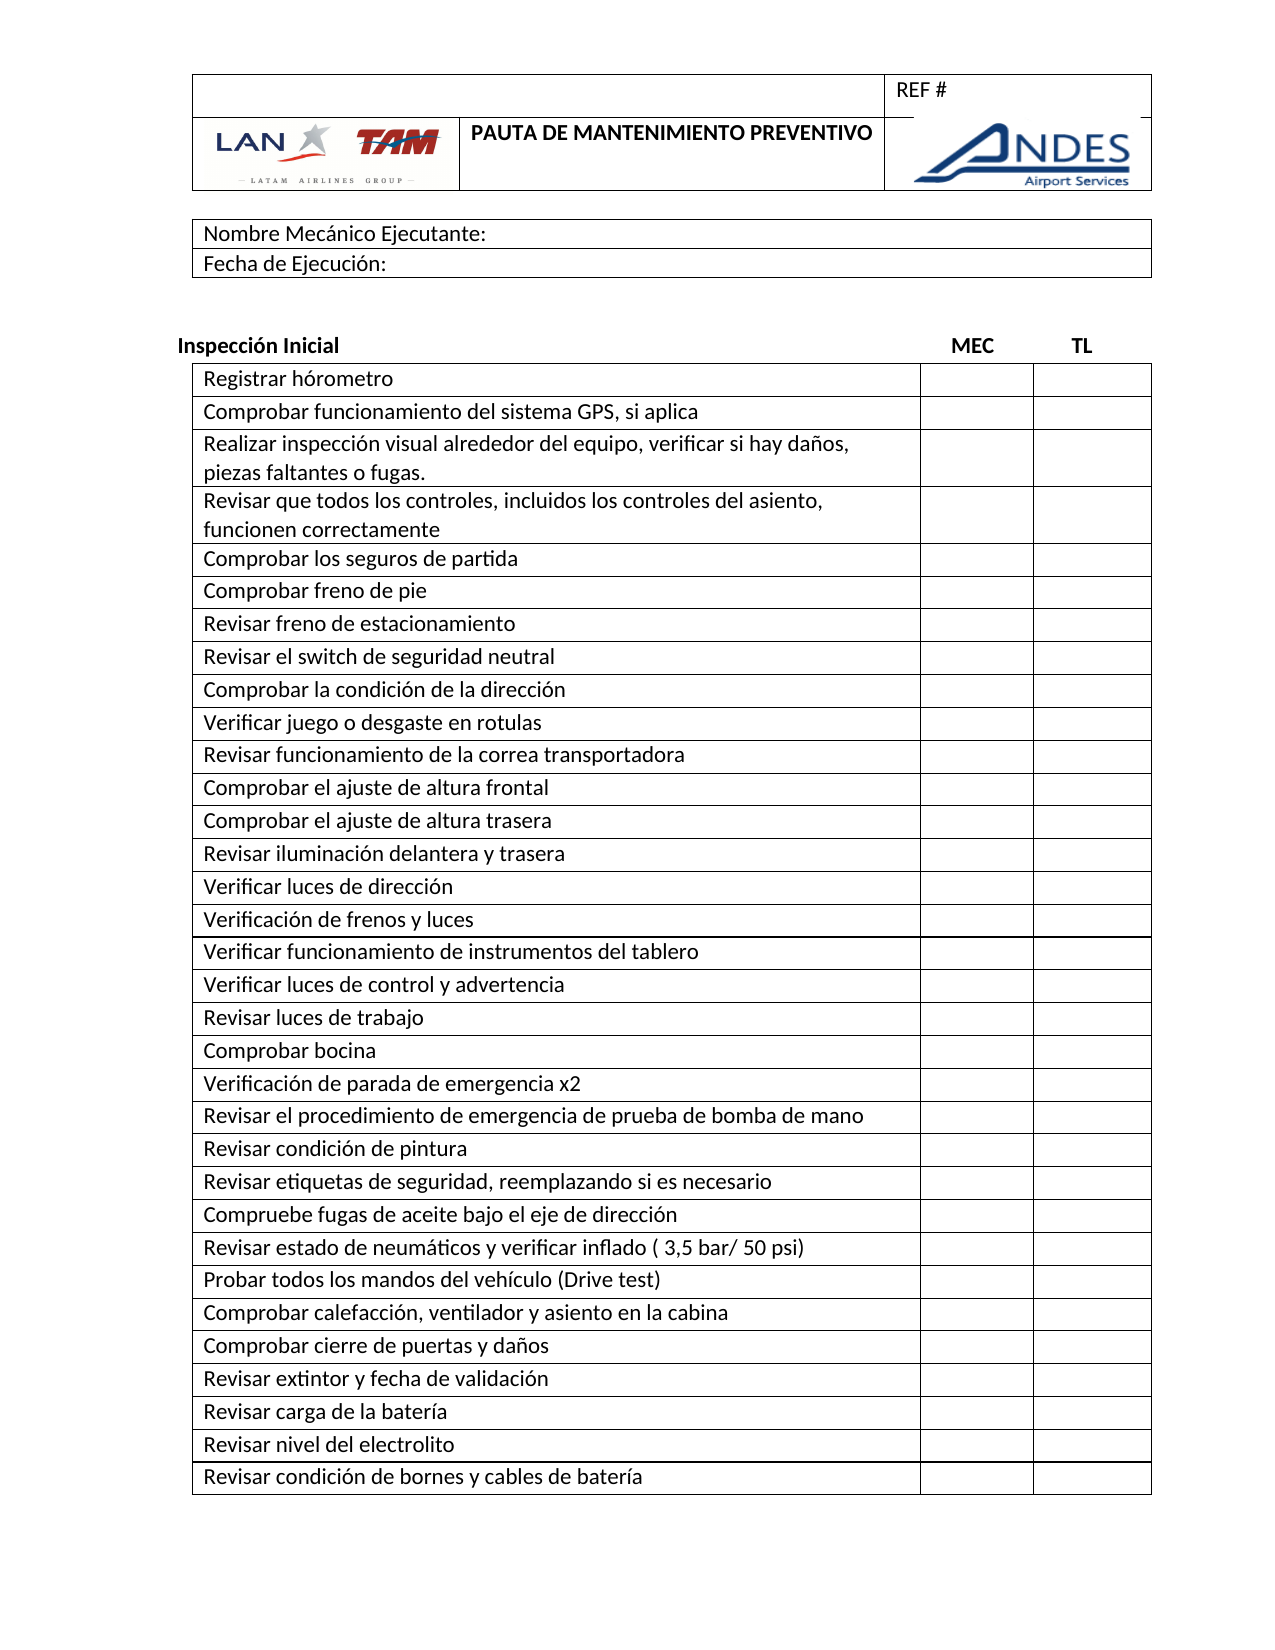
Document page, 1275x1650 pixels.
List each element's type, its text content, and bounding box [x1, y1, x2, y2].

table_cell [921, 487, 1033, 543]
table_cell [921, 1430, 1033, 1461]
table_cell [1034, 1233, 1151, 1264]
table_cell [1034, 675, 1151, 707]
table_cell [921, 708, 1033, 739]
table_cell Compruebe fugas de aceite bajo el eje de dirección [193, 1200, 920, 1232]
table_header Nombre Mecánico Ejecutante: [193, 220, 1151, 248]
table_cell [1034, 1102, 1151, 1133]
table_cell Comprobar funcionamiento del sistema GPS, si aplica [193, 397, 920, 428]
table_cell Revisar carga de la batería [193, 1397, 920, 1429]
table_cell [921, 1299, 1033, 1330]
table_cell Realizar inspección visual alrededor del equipo, verificar si hay daños, piezas faltantes o fugas. [193, 430, 920, 486]
table_cell [1034, 487, 1151, 543]
table_cell [921, 938, 1033, 969]
table_cell [1034, 1069, 1151, 1101]
table_cell [921, 1134, 1033, 1166]
table_cell Comprobar la condición de la dirección [193, 675, 920, 707]
table_cell Verificación de parada de emergencia x2 [193, 1069, 920, 1101]
table_cell [1034, 1463, 1151, 1494]
table_cell [921, 1331, 1033, 1363]
table_cell [1034, 430, 1151, 486]
table_cell Verificar luces de control y advertencia [193, 970, 920, 1002]
table_cell [921, 642, 1033, 674]
table_cell Comprobar freno de pie [193, 577, 920, 608]
table_cell Fecha de Ejecución: [193, 249, 1151, 277]
table_cell [921, 577, 1033, 608]
table_cell Verificar luces de dirección [193, 872, 920, 904]
table_cell [921, 675, 1033, 707]
table_cell Revisar el procedimiento de emergencia de prueba de bomba de mano [193, 1102, 920, 1133]
table_cell [1034, 577, 1151, 608]
table_cell [1034, 1299, 1151, 1330]
table_cell Verificación de frenos y luces [193, 905, 920, 936]
table_cell [921, 1233, 1033, 1264]
table_cell Revisar freno de estacionamiento [193, 609, 920, 641]
table_cell [921, 609, 1033, 641]
table_cell [1034, 1134, 1151, 1166]
table_cell [1034, 1397, 1151, 1429]
table_cell [1034, 1331, 1151, 1363]
table_cell [1034, 397, 1151, 428]
table_cell Revisar estado de neumáticos y verificar inflado ( 3,5 bar/ 50 psi) [193, 1233, 920, 1264]
table_cell [1034, 1003, 1151, 1035]
table_cell [1034, 1200, 1151, 1232]
table_cell [921, 741, 1033, 772]
table_cell [1034, 970, 1151, 1002]
table_cell [1034, 872, 1151, 904]
table_cell [1034, 905, 1151, 936]
table_cell [1034, 938, 1151, 969]
table_cell [1034, 1036, 1151, 1068]
table_cell [921, 839, 1033, 871]
table_header [1034, 364, 1151, 396]
table_cell [1034, 741, 1151, 772]
table_cell Revisar luces de trabajo [193, 1003, 920, 1035]
table_cell Comprobar el ajuste de altura frontal [193, 774, 920, 805]
table_cell Comprobar el ajuste de altura trasera [193, 806, 920, 838]
table_cell [921, 1463, 1033, 1494]
table_cell Comprobar calefacción, ventilador y asiento en la cabina [193, 1299, 920, 1330]
picture [204, 191, 454, 195]
text Inspección Inicial MEC TL [177, 331, 1098, 359]
table_cell [1034, 839, 1151, 871]
table_cell [921, 397, 1033, 428]
table_cell [1034, 609, 1151, 641]
table_cell [921, 544, 1033, 576]
table_cell Comprobar cierre de puertas y daños [193, 1331, 920, 1363]
table_cell [1034, 1430, 1151, 1461]
picture [204, 118, 454, 190]
table_cell [1034, 1167, 1151, 1199]
table_cell [921, 970, 1033, 1002]
table_cell Revisar que todos los controles, incluidos los controles del asiento, funcionen correctamente [193, 487, 920, 543]
table_header Registrar hórometro [193, 364, 920, 396]
table_cell Revisar el switch de seguridad neutral [193, 642, 920, 674]
table_cell [921, 1200, 1033, 1232]
table_cell Probar todos los mandos del vehículo (Drive test) [193, 1266, 920, 1297]
table_cell Comprobar bocina [193, 1036, 920, 1068]
table_cell Comprobar los seguros de partida [193, 544, 920, 576]
table_cell Revisar condición de bornes y cables de batería [193, 1463, 920, 1494]
table_cell [1034, 774, 1151, 805]
table_cell [921, 872, 1033, 904]
table_cell [921, 1167, 1033, 1199]
table_cell [921, 1069, 1033, 1101]
table_cell [921, 806, 1033, 838]
table_cell [921, 1397, 1033, 1429]
table_cell [921, 1036, 1033, 1068]
picture [913, 117, 1141, 190]
table_cell [921, 1266, 1033, 1297]
table_cell [1034, 544, 1151, 576]
table_cell [1034, 642, 1151, 674]
table_cell [1034, 1266, 1151, 1297]
table_cell Verificar juego o desgaste en rotulas [193, 708, 920, 739]
table_cell Revisar extintor y fecha de validación [193, 1364, 920, 1396]
table_cell [921, 1102, 1033, 1133]
table_cell [1034, 708, 1151, 739]
table_cell Revisar etiquetas de seguridad, reemplazando si es necesario [193, 1167, 920, 1199]
table_header [921, 364, 1033, 396]
table_cell [1034, 1364, 1151, 1396]
table_cell Revisar iluminación delantera y trasera [193, 839, 920, 871]
table_cell [921, 1003, 1033, 1035]
table_cell [921, 774, 1033, 805]
table_cell Revisar nivel del electrolito [193, 1430, 920, 1461]
table_cell Revisar funcionamiento de la correa transportadora [193, 741, 920, 772]
table_cell [1034, 806, 1151, 838]
table_cell [921, 905, 1033, 936]
table_cell Revisar condición de pintura [193, 1134, 920, 1166]
table_cell [921, 1364, 1033, 1396]
table_cell [921, 430, 1033, 486]
table_cell Verificar funcionamiento de instrumentos del tablero [193, 938, 920, 969]
